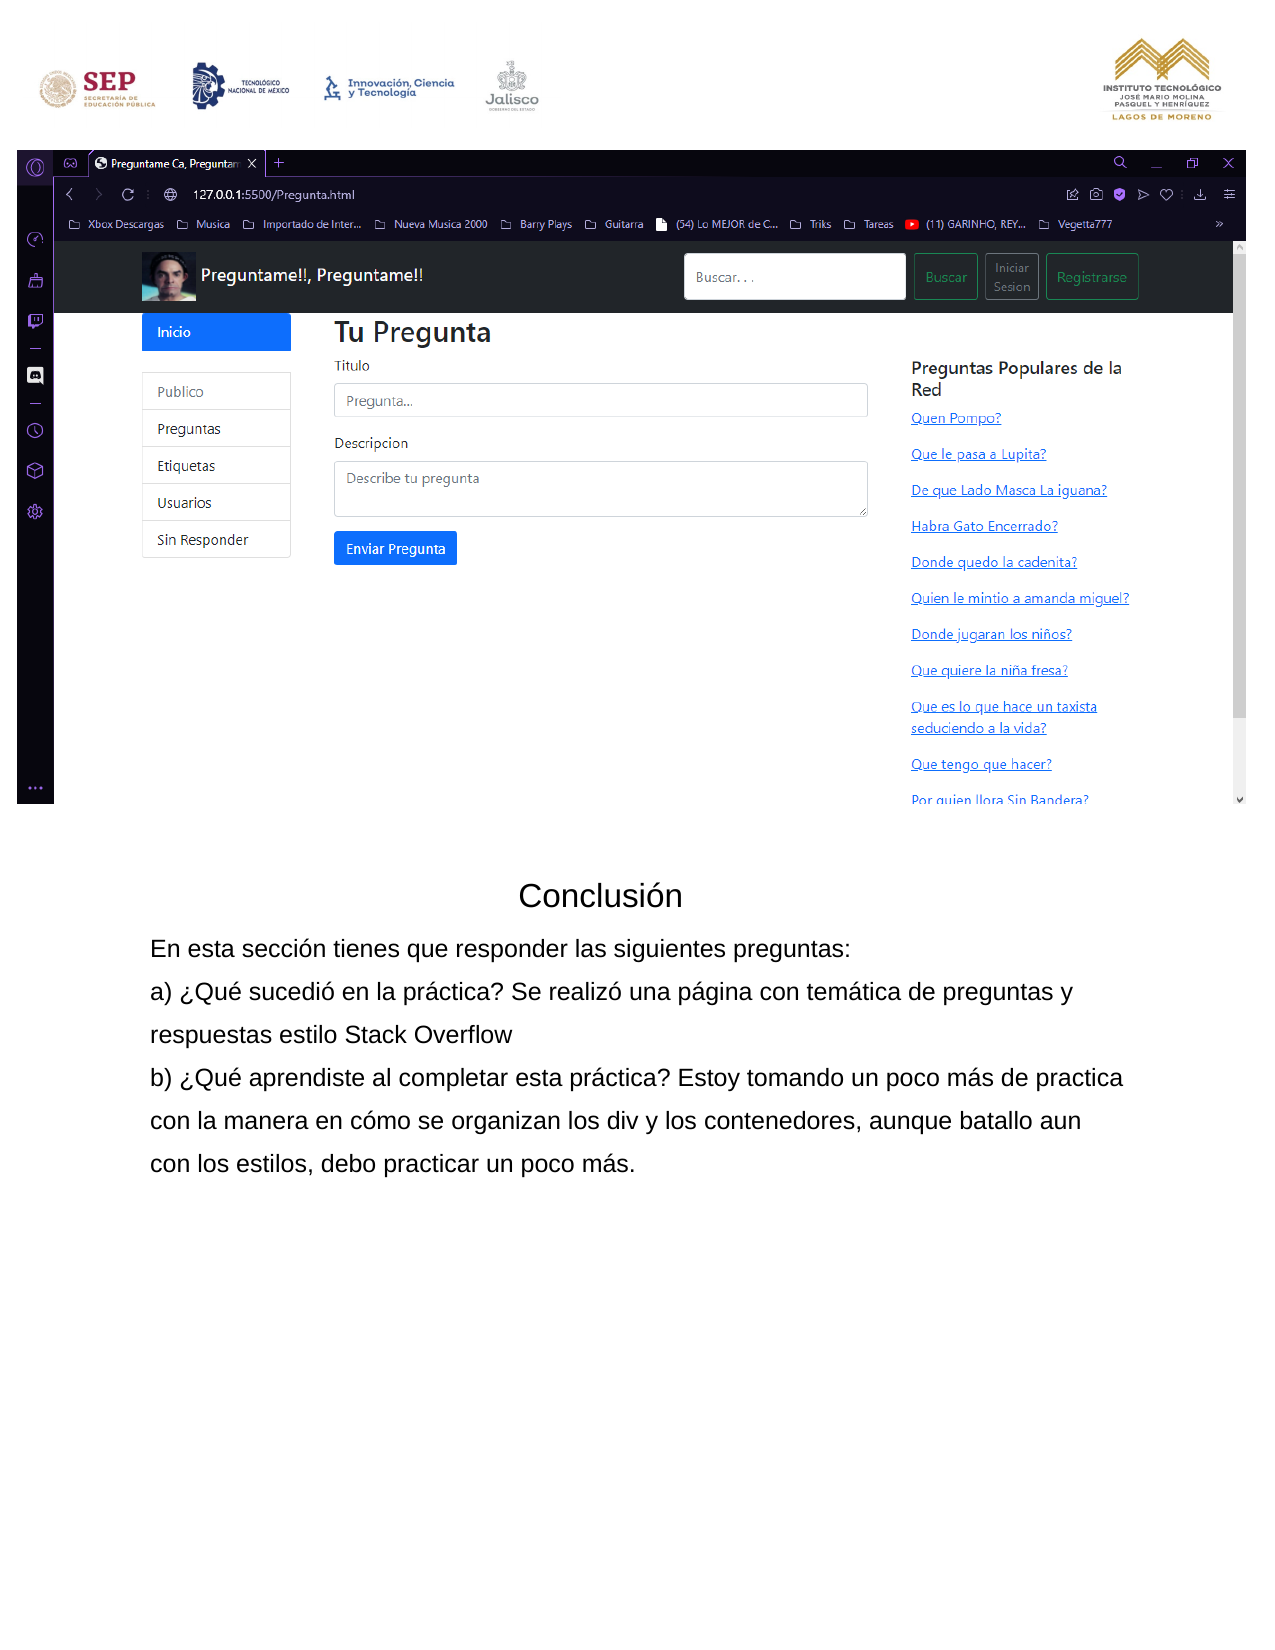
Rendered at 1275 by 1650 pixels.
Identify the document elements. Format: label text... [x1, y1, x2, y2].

text a) ¿Qué sucedió en la práctica? Se realizó una página con temática de preguntas y respuestas estilo Stack Overflow [150, 977, 1125, 1048]
picture [22, 22, 562, 128]
text En esta sección tienes que responder las siguientes preguntas: [150, 933, 1125, 962]
picture [1095, 33, 1227, 129]
picture [17, 150, 1246, 804]
text b) ¿Qué aprendiste al completar esta práctica? Estoy tomando un poco más de practica con la manera en cómo se organizan los div y los contenedores, aunque batallo aun con los estilos, debo practicar un poco más. [150, 1063, 1125, 1178]
text Conclusión [76, 876, 1125, 914]
